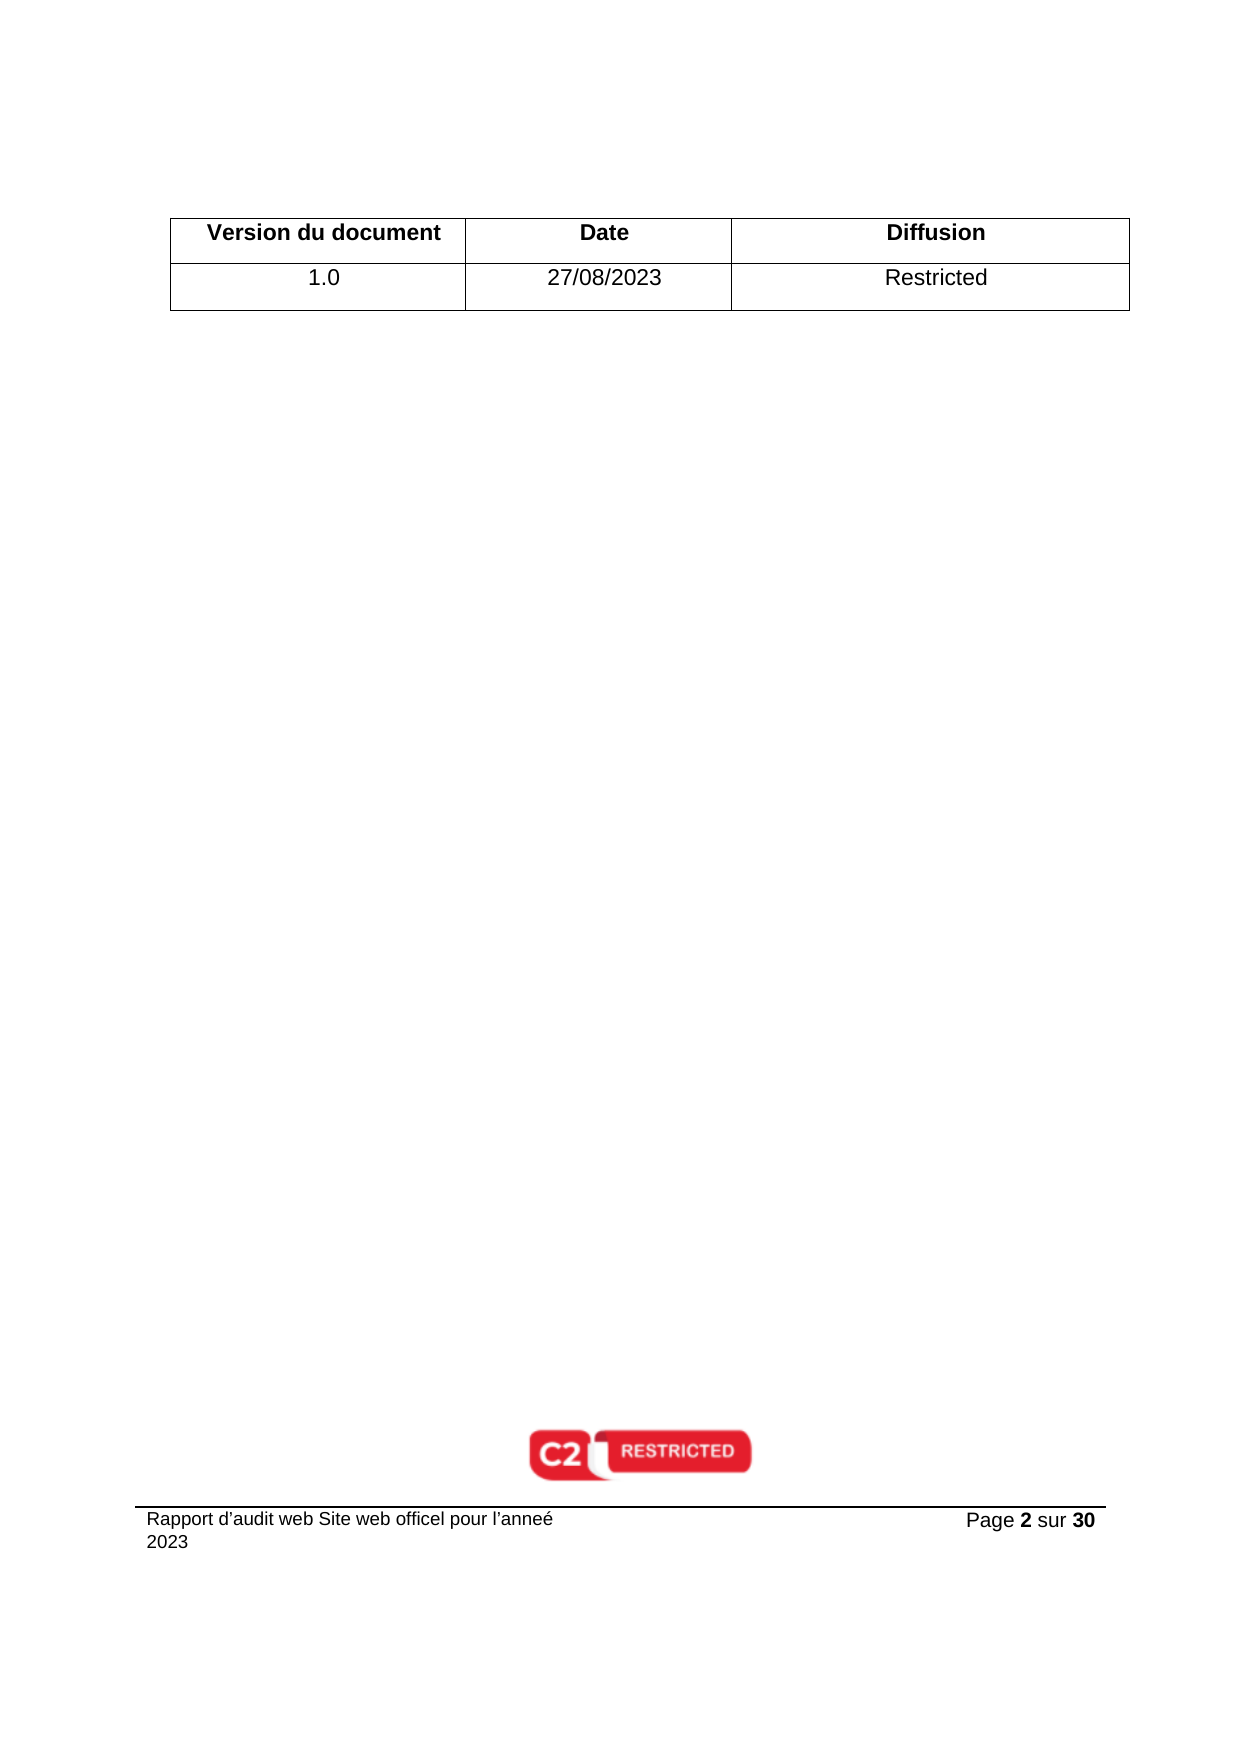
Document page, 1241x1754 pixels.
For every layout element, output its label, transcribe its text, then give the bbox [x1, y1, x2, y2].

table_cell Restricted [732, 264, 1129, 310]
table_header Version du document [171, 219, 465, 263]
table_header Diffusion [732, 219, 1129, 263]
picture [526, 1426, 756, 1486]
table_cell 27/08/2023 [466, 264, 731, 310]
table_cell 1.0 [171, 264, 465, 310]
table_header Date [466, 219, 731, 263]
